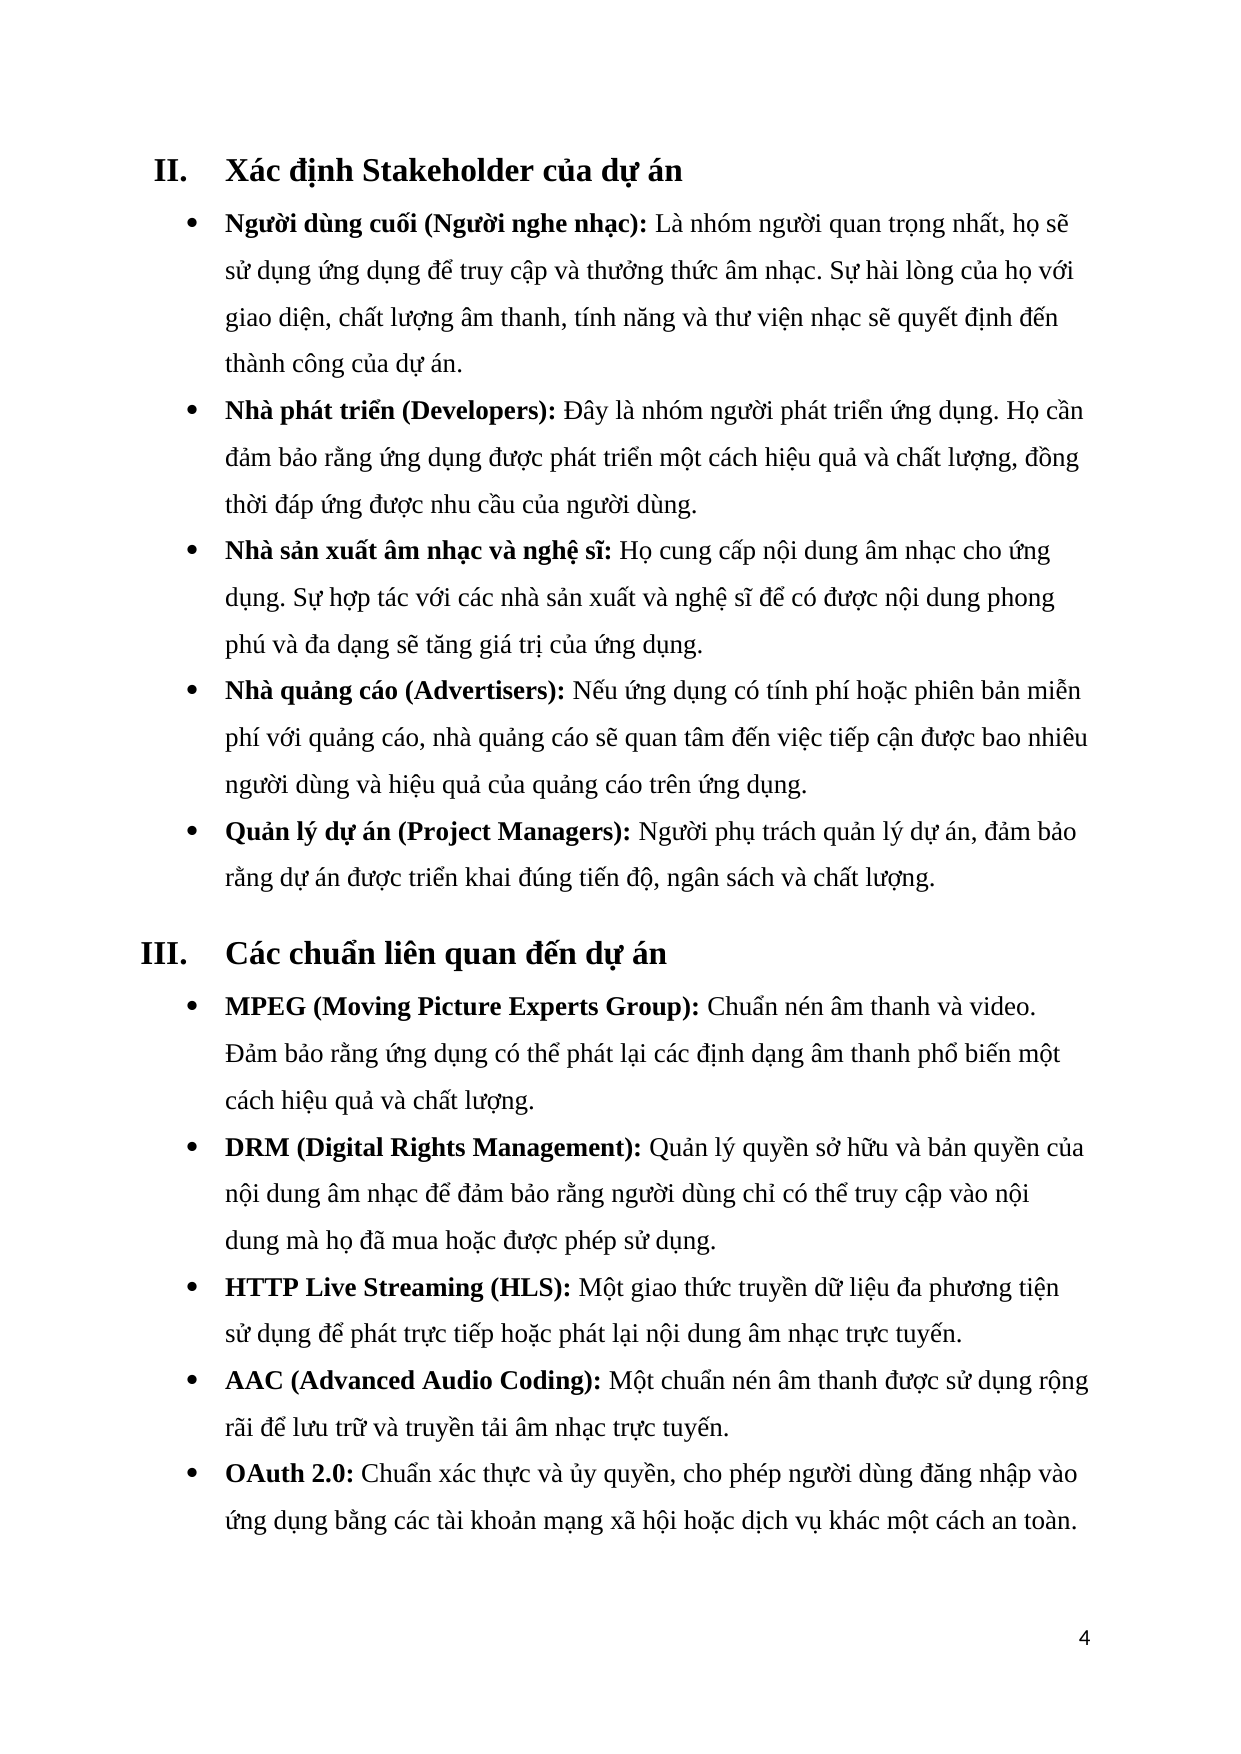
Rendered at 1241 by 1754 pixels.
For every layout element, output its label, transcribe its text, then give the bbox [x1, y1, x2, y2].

list Nhà quảng cáo (Advertisers): Nếu ứng dụng có tính phí hoặc phiên bản miễn phí với quảng cáo, nhà quảng cáo sẽ quan tâm đến việc tiếp cận được bao nhiêu người dùng và hiệu quả của quảng cáo trên ứng dụng. [187, 674, 1090, 799]
list AAC (Advanced Audio Coding): Một chuẩn nén âm thanh được sử dụng rộng rãi để lưu trữ và truyền tải âm nhạc trực tuyến. [187, 1364, 1090, 1442]
list Nhà phát triển (Developers): Đây là nhóm người phát triển ứng dụng. Họ cần đảm bảo rằng ứng dụng được phát triển một cách hiệu quả và chất lượng, đồng thời đáp ứng được nhu cầu của người dùng. [187, 394, 1090, 519]
list DRM (Digital Rights Management): Quản lý quyền sở hữu và bản quyền của nội dung âm nhạc để đảm bảo rằng người dùng chỉ có thể truy cập vào nội dung mà họ đã mua hoặc được phép sử dụng. [187, 1131, 1090, 1255]
list OAuth 2.0: Chuẩn xác thực và ủy quyền, cho phép người dùng đăng nhập vào ứng dụng bằng các tài khoản mạng xã hội hoặc dịch vụ khác một cách an toàn. [187, 1458, 1090, 1536]
list Người dùng cuối (Người nghe nhạc): Là nhóm người quan trọng nhất, họ sẽ sử dụng ứng dụng để truy cập và thưởng thức âm nhạc. Sự hài lòng của họ với giao diện, chất lượng âm thanh, tính năng và thư viện nhạc sẽ quyết định đến thành công của dự án. [187, 207, 1090, 379]
list Quản lý dự án (Project Managers): Người phụ trách quản lý dự án, đảm bảo rằng dự án được triển khai đúng tiến độ, ngân sách và chất lượng. [187, 814, 1090, 892]
list MPEG (Moving Picture Experts Group): Chuẩn nén âm thanh và video. Đảm bảo rằng ứng dụng có thể phát lại các định dạng âm thanh phổ biến một cách hiệu quả và chất lượng. [187, 991, 1090, 1115]
list Nhà sản xuất âm nhạc và nghệ sĩ: Họ cung cấp nội dung âm nhạc cho ứng dụng. Sự hợp tác với các nhà sản xuất và nghệ sĩ để có được nội dung phong phú và đa dạng sẽ tăng giá trị của ứng dụng. [187, 534, 1090, 659]
list HTTP Live Streaming (HLS): Một giao thức truyền dữ liệu đa phương tiện sử dụng để phát trực tiếp hoặc phát lại nội dung âm nhạc trực tuyến. [187, 1271, 1090, 1349]
subtitle Các chuẩn liên quan đến dự án [187, 933, 1090, 971]
subtitle Xác định Stakeholder của dự án [187, 150, 1090, 188]
